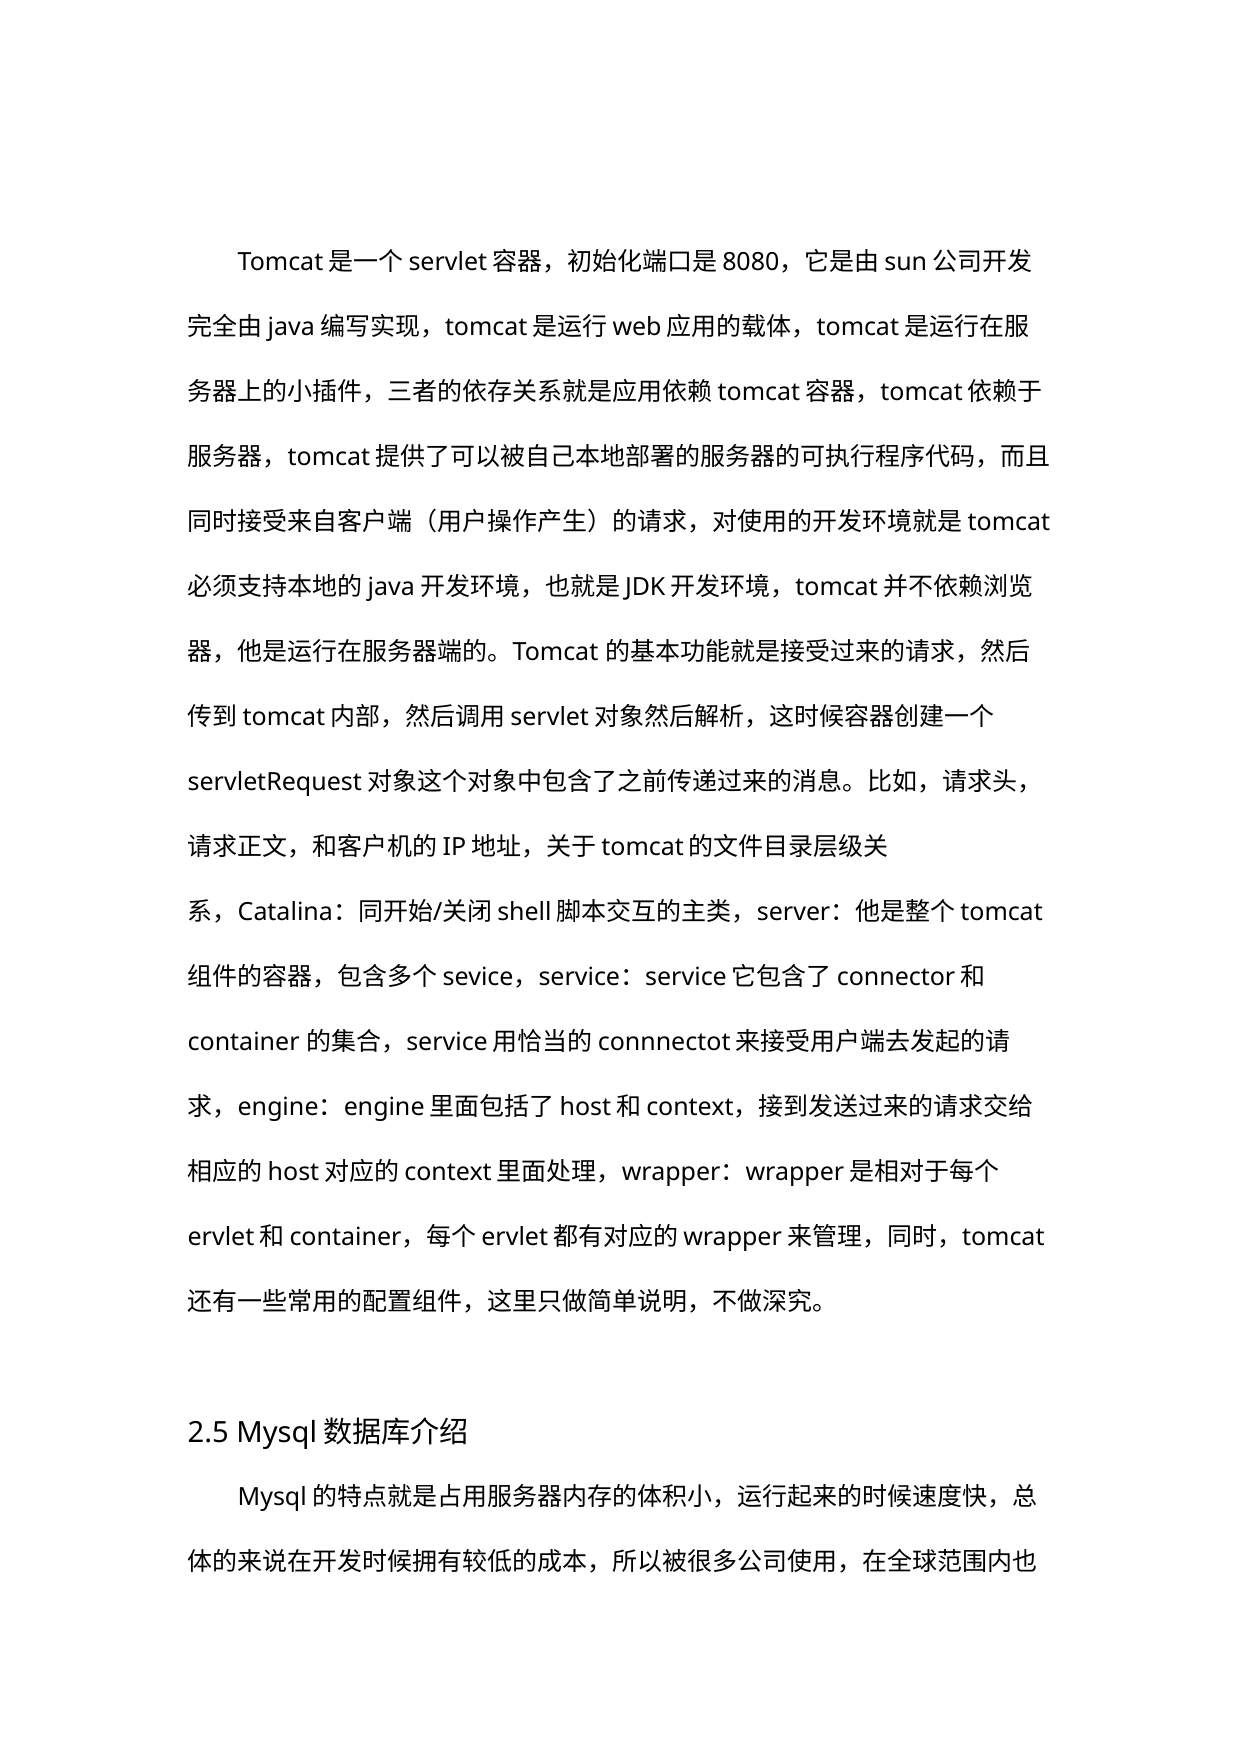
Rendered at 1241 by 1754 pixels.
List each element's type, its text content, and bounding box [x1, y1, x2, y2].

list Mysql的特点就是占用服务器内存的体积小，运行起来的时候速度快，总体的来说在开发时候拥有较低的成本，所以被很多公司使用，在全球范围内也占有很大的份额，总的来说，mysql是一个开放开源，时时高效，能承受多线程并发的，并且支持多用户同时登陆的数据库服务器。 [187, 1462, 1053, 1592]
list Tomcat是一个servlet容器，初始化端口是8080，它是由sun公司开发完全由java编写实现，tomcat是运行web应用的载体，tomcat是运行在服务器上的小插件，三者的依存关系就是应用依赖tomcat容器，tomcat依赖于服务器，tomcat提供了可以被自己本地部署的服务器的可执行程序代码，而且同时接受来自客户端（用户操作产生）的请求，对使用的开发环境就是tomcat必须支持本地的java开发环境，也就是JDK开发环境，tomcat并不依赖浏览器，他是运行在服务器端的。Tomcat 的基本功能就是接受过来的请求，然后传到tomcat内部，然后调用servlet对象然后解析，这时候容器创建一个servletRequest对象这个对象中包含了之前传递过来的消息。比如，请求头，请求正文，和客户机的IP地址，关于tomcat的文件目录层级关系，Catalina：同开始/关闭shell脚本交互的主类，server：他是整个tomcat组件的容器，包含多个sevice，service：service它包含了connector和container 的集合，service用恰当的connnectot来接受用户端去发起的请求，engine：engine里面包括了host和context，接到发送过来的请求交给相应的host对应的context里面处理，wrapper：wrapper是相对于每个ervlet和container，每个ervlet都有对应的wrapper来管理，同时，tomcat还有一些常用的配置组件，这里只做简单说明，不做深究。 [187, 227, 1053, 1332]
list 2.5 Mysql数据库介绍 [187, 1397, 1053, 1462]
